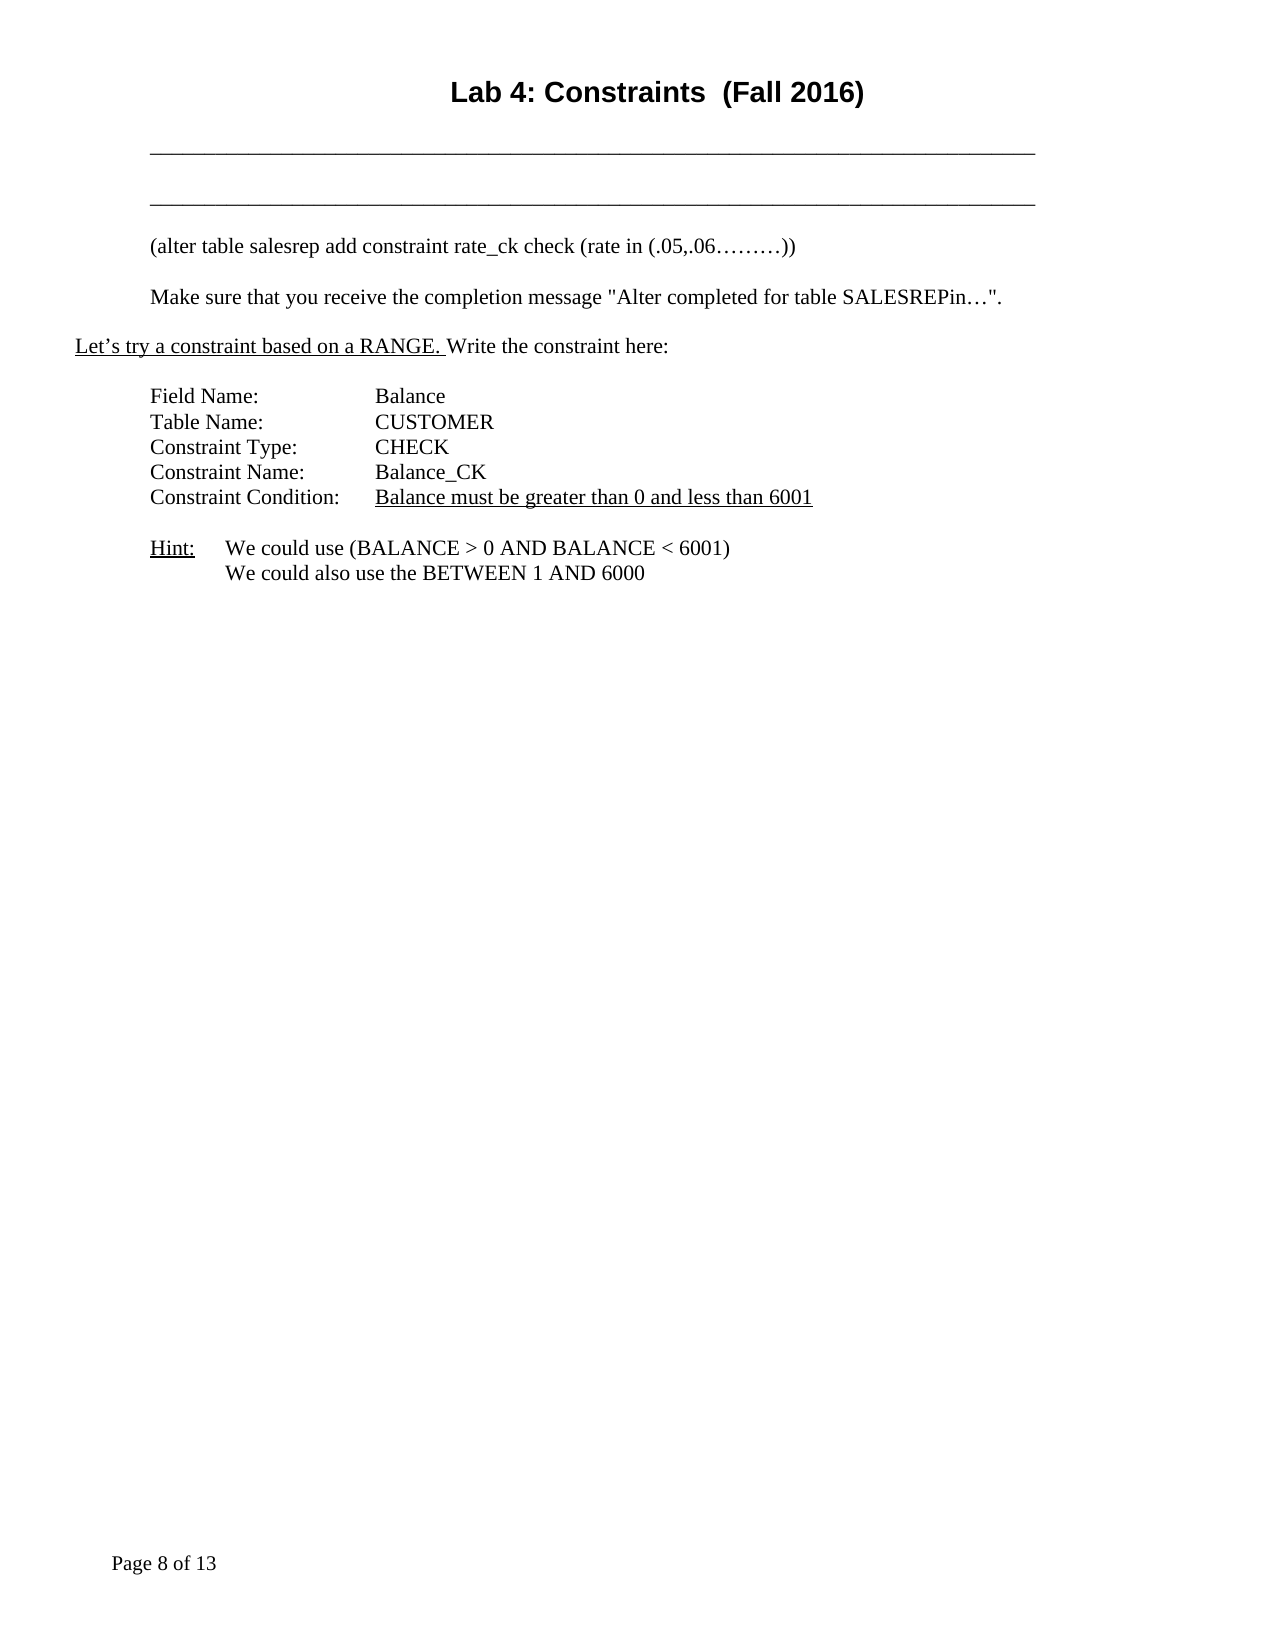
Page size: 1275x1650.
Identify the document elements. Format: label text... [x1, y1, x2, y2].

text Constraint Name: Balance_CK [150, 459, 1200, 484]
text (alter table salesrep add constraint rate_ck check (rate in (.05,.06………)) [150, 233, 1200, 258]
text _________________________________________________________________________________ [150, 183, 1200, 208]
text We could also use the BETWEEN 1 AND 6000 [150, 560, 1200, 609]
text Make sure that you receive the completion message "Alter completed for table SALESREPin…". [150, 284, 1200, 333]
text Constraint Type: CHECK [150, 434, 1200, 459]
text Field Name: Balance [150, 358, 1200, 409]
text Constraint Condition: Balance must be greater than 0 and less than 6001 [150, 484, 1200, 509]
text _________________________________________________________________________________ [150, 132, 1200, 158]
text Table Name: CUSTOMER [150, 409, 1200, 434]
text Let’s try a constraint based on a RANGE. Write the constraint here: [75, 333, 1200, 358]
text Hint: We could use (BALANCE > 0 AND BALANCE < 6001) [150, 535, 1200, 560]
